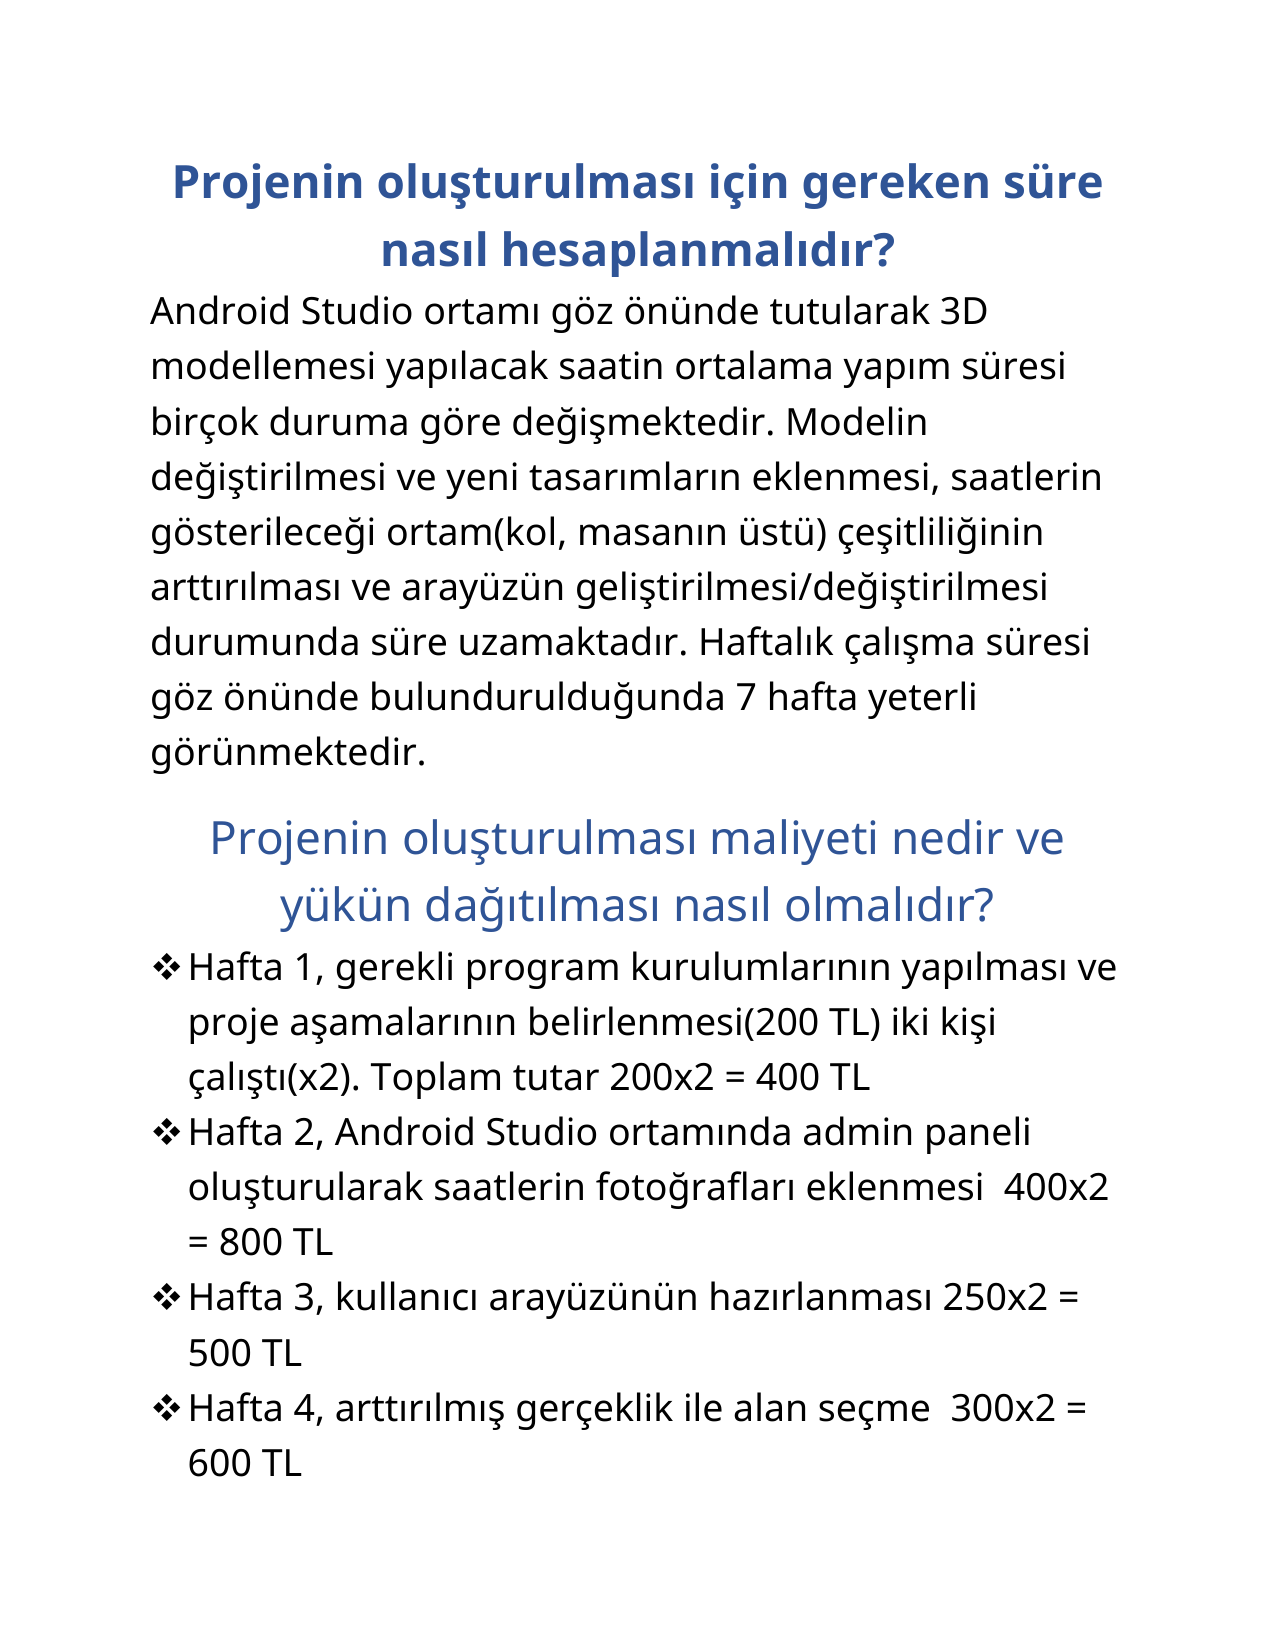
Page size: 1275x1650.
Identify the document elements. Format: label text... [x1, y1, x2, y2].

list Hafta 3, kullanıcı arayüzünün hazırlanması 250x2 = 500 TL [150, 1271, 1125, 1377]
subtitle Projenin oluşturulması maliyeti nedir ve yükün dağıtılması nasıl olmalıdır? [150, 806, 1125, 935]
list Hafta 4, arttırılmış gerçeklik ile alan seçme 300x2 = 600 TL [150, 1381, 1125, 1487]
list Hafta 1, gerekli program kurulumlarının yapılması ve proje aşamalarının belirlenmesi(200 TL) iki kişi çalıştı(x2). Toplam tutar 200x2 = 400 TL [150, 940, 1125, 1101]
subtitle Projenin oluşturulması için gereken süre nasıl hesaplanmalıdır? [150, 150, 1125, 280]
list Hafta 2, Android Studio ortamında admin paneli oluşturularak saatlerin fotoğrafları eklenmesi 400x2 = 800 TL [150, 1105, 1125, 1267]
text Android Studio ortamı göz önünde tutularak 3D modellemesi yapılacak saatin ortalama yapım süresi birçok duruma göre değişmektedir. Modelin değiştirilmesi ve yeni tasarımların eklenmesi, saatlerin gösterileceği ortam(kol, masanın üstü) çeşitliliğinin arttırılması ve arayüzün geliştirilmesi/değiştirilmesi durumunda süre uzamaktadır. Haftalık çalışma süresi göz önünde bulundurulduğunda 7 hafta yeterli görünmektedir. [150, 284, 1125, 776]
